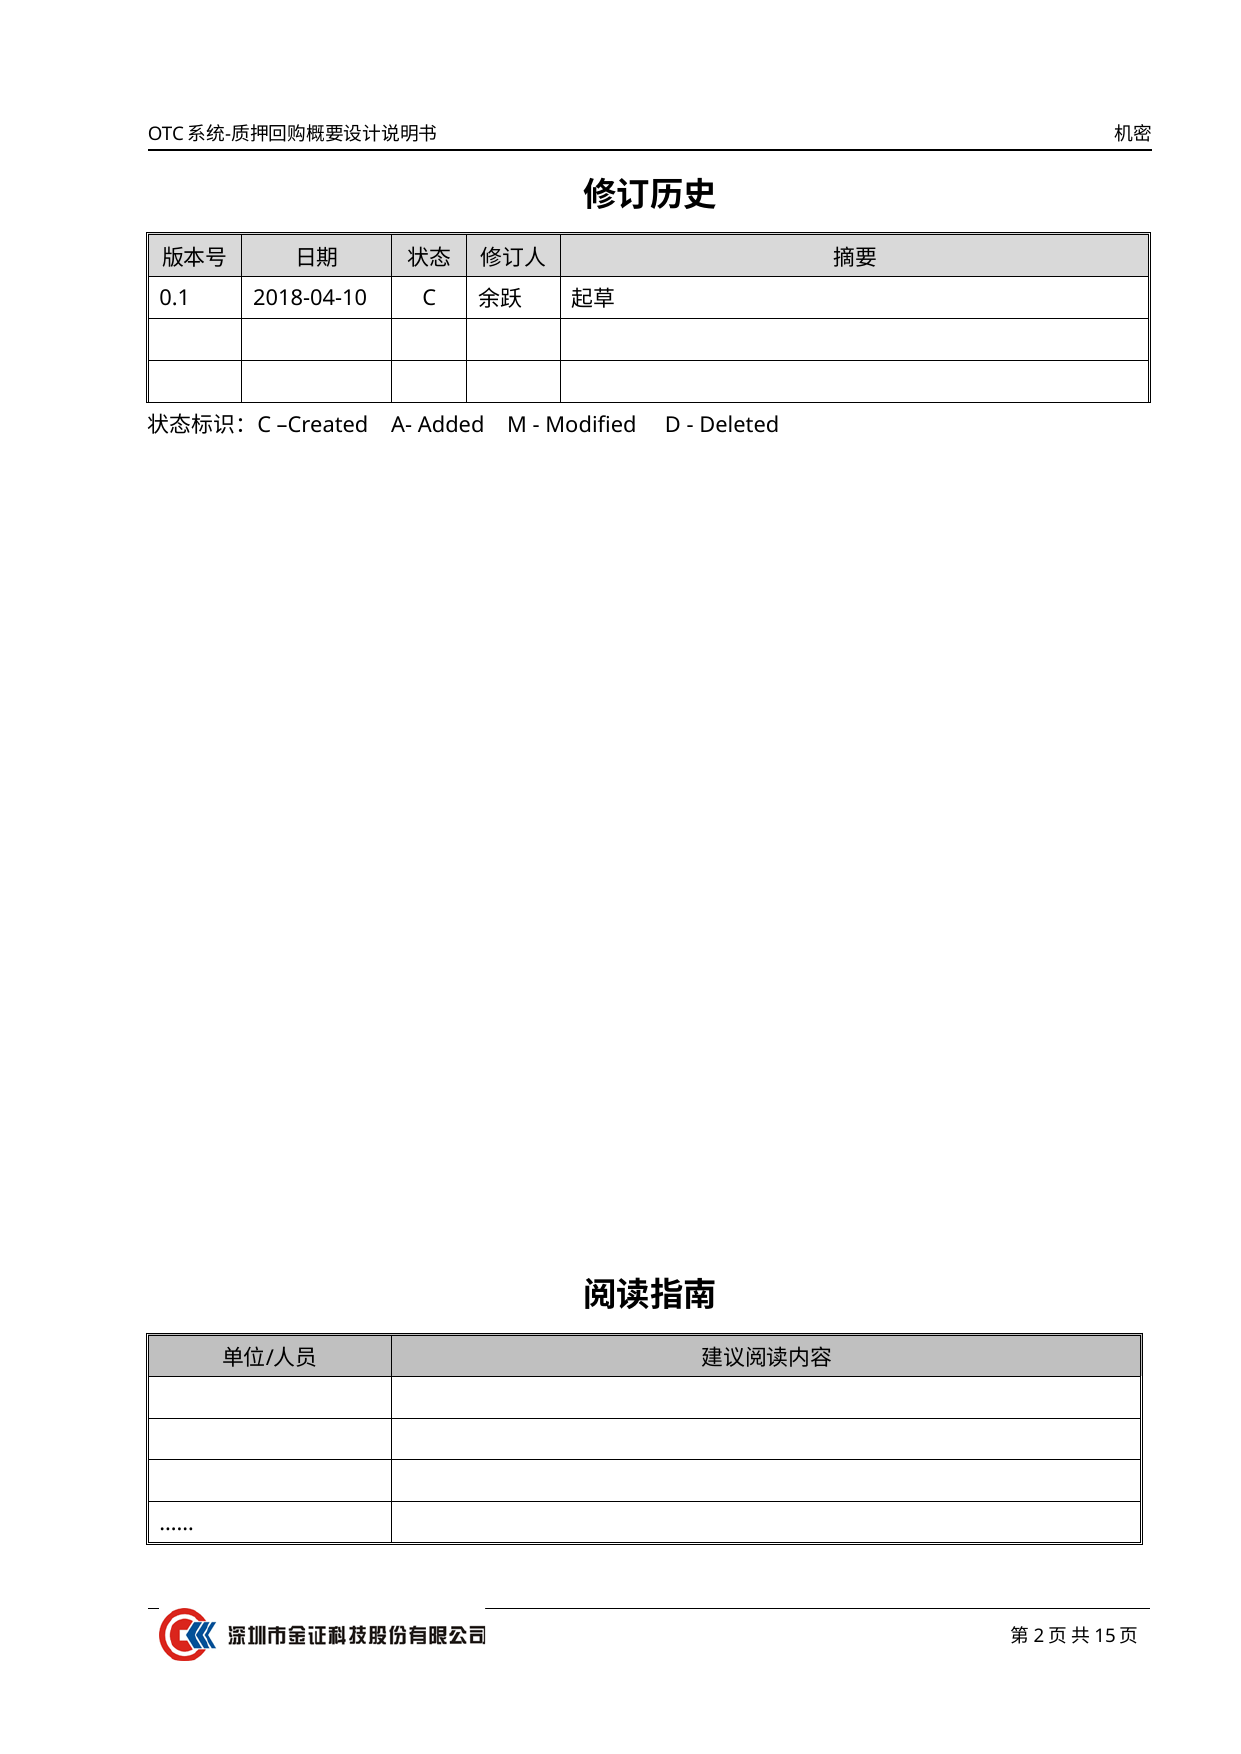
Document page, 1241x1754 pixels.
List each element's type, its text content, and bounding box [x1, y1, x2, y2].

table_header 单位/人员 [149, 1336, 391, 1376]
table_cell [149, 1377, 391, 1418]
table_cell [561, 361, 1148, 401]
table_cell 0.1 [149, 277, 241, 317]
table_header 建议阅读内容 [392, 1336, 1140, 1376]
table_cell [392, 1419, 1140, 1459]
picture [159, 1608, 486, 1661]
table_cell C [392, 277, 466, 317]
table_cell [242, 361, 391, 401]
table_cell [392, 319, 466, 359]
table_cell [467, 319, 560, 359]
table_cell [561, 319, 1148, 359]
text 阅读指南 [148, 1252, 1152, 1333]
table_cell 余跃 [467, 277, 560, 317]
table_cell …… [149, 1502, 391, 1542]
table_cell [149, 1460, 391, 1501]
table_header 修订人 [467, 235, 560, 276]
table_cell [392, 361, 466, 401]
table_cell [242, 319, 391, 359]
table_cell 起草 [561, 277, 1148, 317]
table_header 版本号 [149, 235, 241, 276]
table_cell [149, 1419, 391, 1459]
table_cell [149, 361, 241, 401]
table_header 状态 [392, 235, 466, 276]
table_cell [392, 1377, 1140, 1418]
table_header 日期 [242, 235, 391, 276]
table_cell [392, 1502, 1140, 1542]
table_cell 2018-04-10 [242, 277, 391, 317]
table_cell [467, 361, 560, 401]
text 状态标识：C –Created A- Added M - Modified D - Deleted [148, 403, 1152, 443]
table_header 摘要 [561, 235, 1148, 276]
table_cell [392, 1460, 1140, 1501]
table_cell [149, 319, 241, 359]
text 修订历史 [148, 151, 1152, 232]
